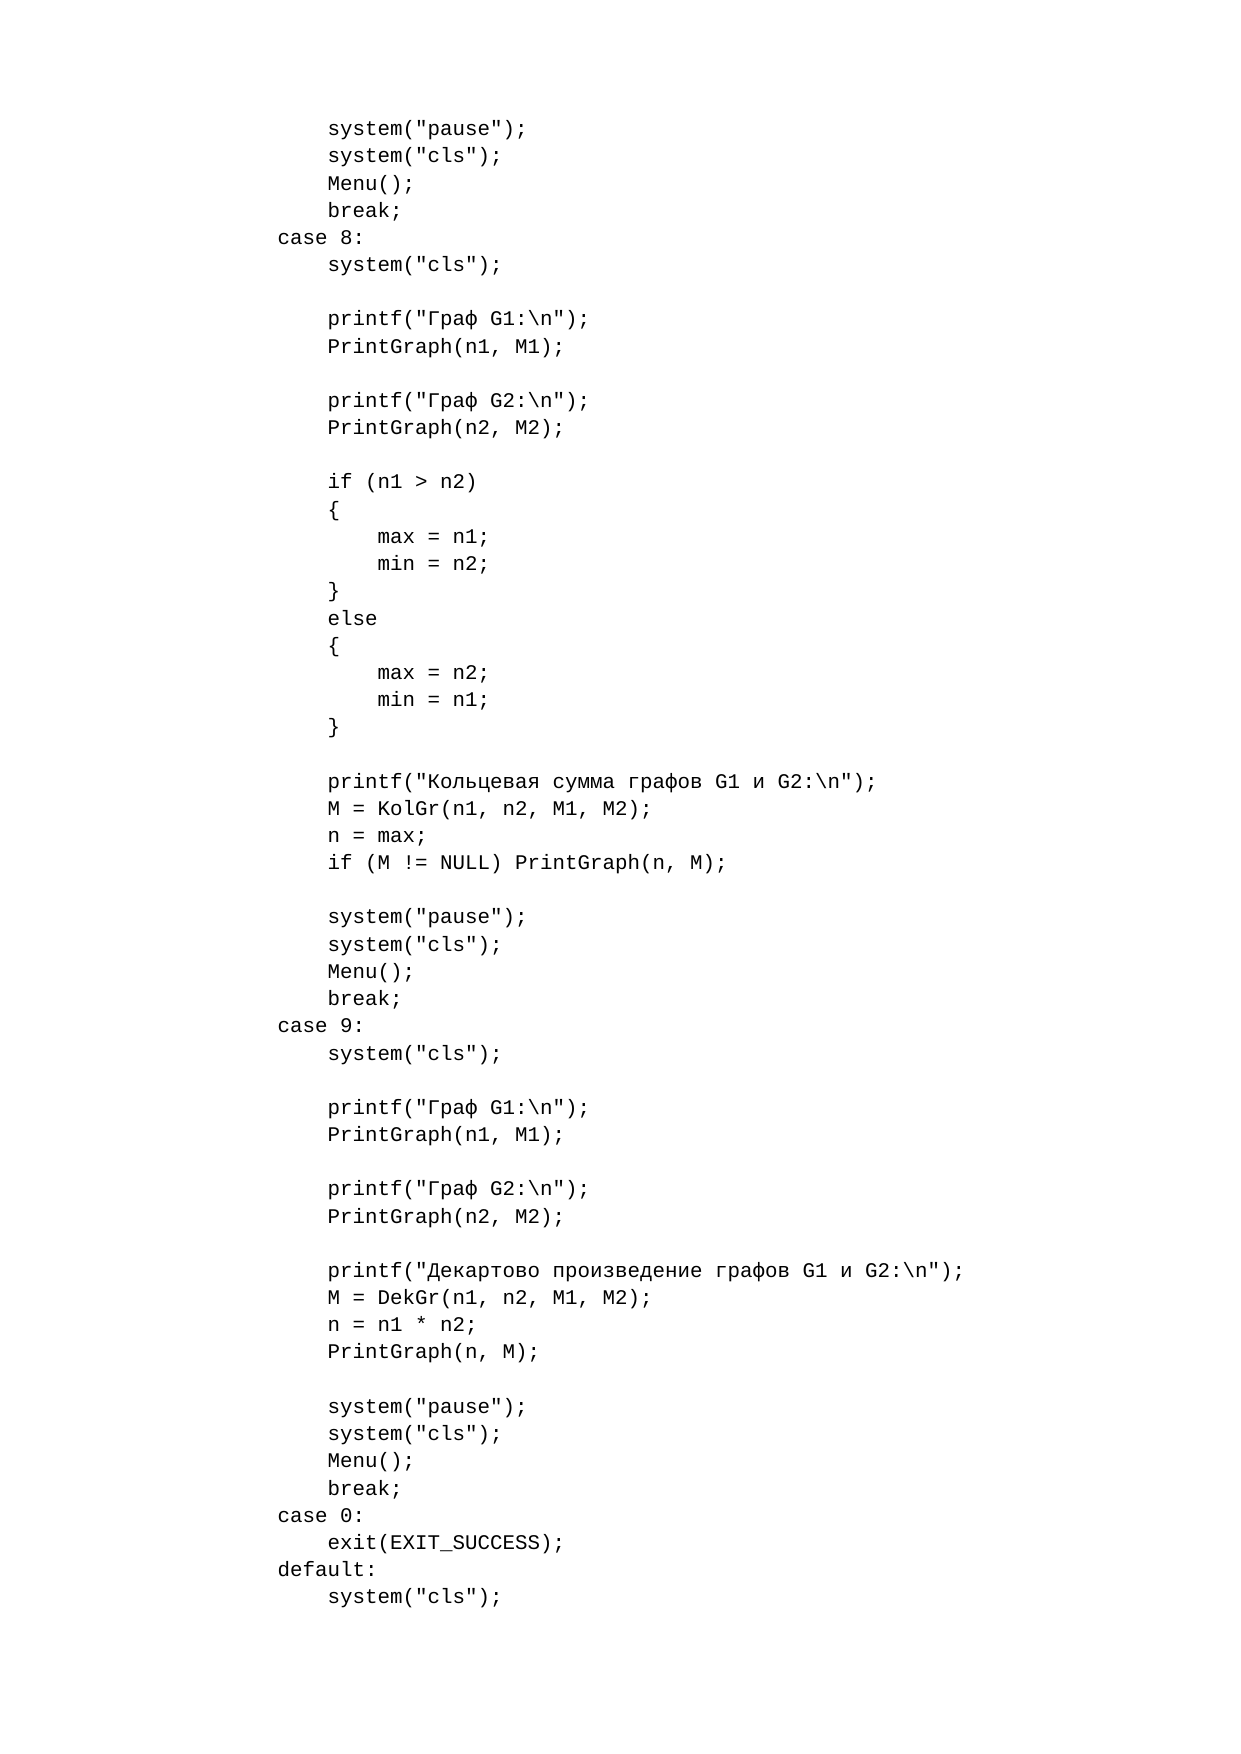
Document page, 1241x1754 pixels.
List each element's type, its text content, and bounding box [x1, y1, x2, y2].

text printf("Граф G1:\n"); [177, 1097, 1152, 1121]
text n = max; [177, 825, 1152, 849]
text system("pause"); [177, 118, 1152, 142]
text case 9: [177, 1015, 1152, 1039]
text { [177, 499, 1152, 522]
text } [177, 580, 1152, 604]
text exit(EXIT_SUCCESS); [177, 1532, 1152, 1556]
text case 8: [177, 227, 1152, 251]
text system("cls"); [177, 934, 1152, 957]
text PrintGraph(n1, M1); [177, 1124, 1152, 1148]
text printf("Граф G1:\n"); [177, 308, 1152, 332]
text n = n1 * n2; [177, 1314, 1152, 1338]
text system("cls"); [177, 1423, 1152, 1447]
text Menu(); [177, 1450, 1152, 1474]
text PrintGraph(n, M); [177, 1342, 1152, 1365]
text system("pause"); [177, 1396, 1152, 1419]
text break; [177, 200, 1152, 223]
text break; [177, 1477, 1152, 1501]
text system("cls"); [177, 145, 1152, 169]
text } [177, 716, 1152, 740]
text if (n1 > n2) [177, 472, 1152, 495]
text default: [177, 1559, 1152, 1583]
text M = KolGr(n1, n2, M1, M2); [177, 798, 1152, 821]
text case 0: [177, 1505, 1152, 1528]
text PrintGraph(n2, M2); [177, 417, 1152, 441]
text if (M != NULL) PrintGraph(n, M); [177, 852, 1152, 876]
text PrintGraph(n1, M1); [177, 336, 1152, 359]
text system("cls"); [177, 254, 1152, 278]
text M = DekGr(n1, n2, M1, M2); [177, 1287, 1152, 1311]
text max = n2; [177, 662, 1152, 686]
text min = n2; [177, 553, 1152, 577]
text min = n1; [177, 689, 1152, 713]
text max = n1; [177, 526, 1152, 549]
text printf("Граф G2:\n"); [177, 1178, 1152, 1202]
text { [177, 635, 1152, 658]
text Menu(); [177, 172, 1152, 196]
text break; [177, 988, 1152, 1012]
text else [177, 607, 1152, 631]
text printf("Граф G2:\n"); [177, 390, 1152, 414]
text Menu(); [177, 961, 1152, 984]
text PrintGraph(n2, M2); [177, 1206, 1152, 1229]
text printf("Кольцевая сумма графов G1 и G2:\n"); [177, 771, 1152, 794]
text system("pause"); [177, 907, 1152, 930]
text system("cls"); [177, 1042, 1152, 1066]
text printf("Декартово произведение графов G1 и G2:\n"); [177, 1260, 1152, 1284]
text system("cls"); [177, 1586, 1152, 1610]
